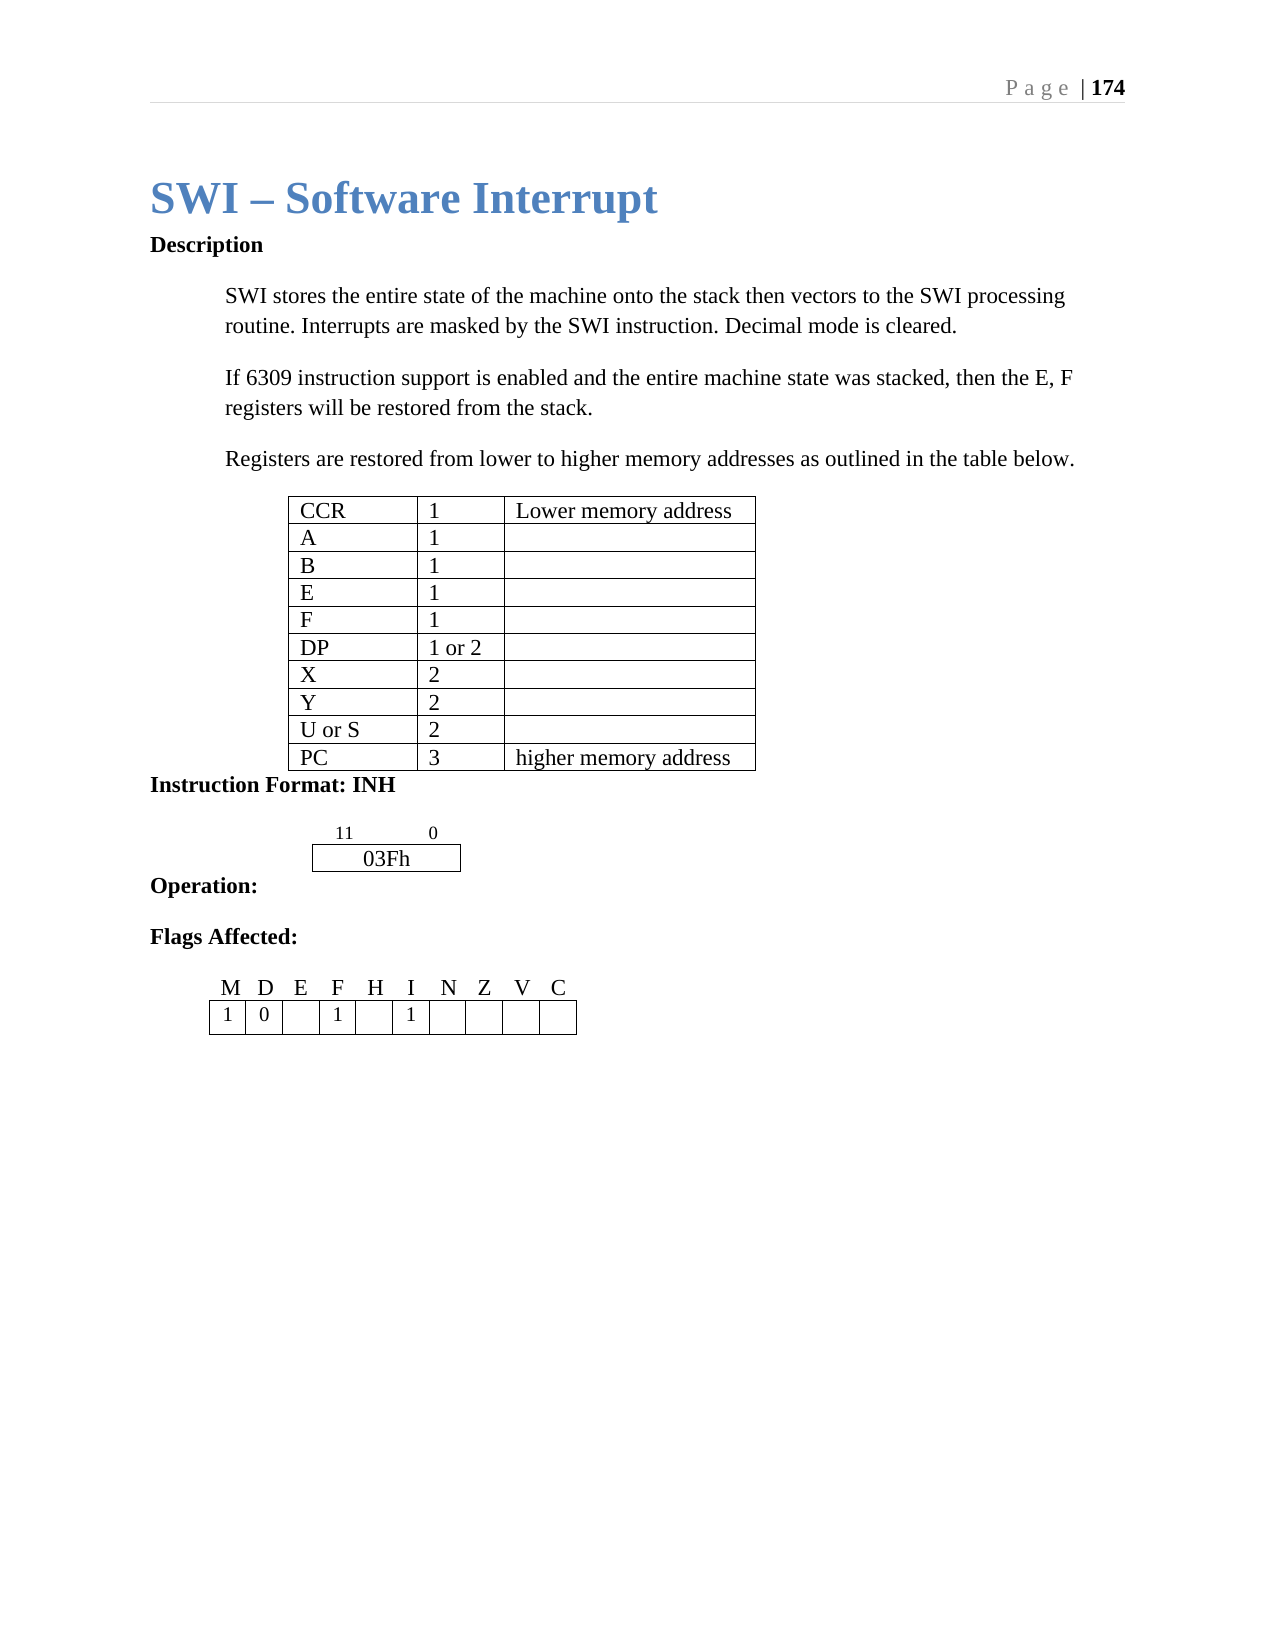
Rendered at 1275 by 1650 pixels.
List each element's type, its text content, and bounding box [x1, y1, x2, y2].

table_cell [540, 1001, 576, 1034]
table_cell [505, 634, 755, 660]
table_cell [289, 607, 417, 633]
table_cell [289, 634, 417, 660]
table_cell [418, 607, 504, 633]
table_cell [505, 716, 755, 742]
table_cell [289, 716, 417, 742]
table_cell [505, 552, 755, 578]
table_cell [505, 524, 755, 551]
text Registers are restored from lower to higher memory addresses as outlined in the table below. [225, 445, 1125, 471]
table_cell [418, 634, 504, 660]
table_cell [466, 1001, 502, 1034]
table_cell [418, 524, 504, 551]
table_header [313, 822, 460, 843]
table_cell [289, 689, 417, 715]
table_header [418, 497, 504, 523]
text If 6309 instruction support is enabled and the entire machine state was stacked, then the E, F registers will be restored from the stack. [225, 364, 1125, 420]
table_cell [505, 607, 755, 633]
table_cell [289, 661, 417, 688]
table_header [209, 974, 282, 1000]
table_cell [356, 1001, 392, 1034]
subtitle SWI – Software Interrupt [150, 171, 1125, 223]
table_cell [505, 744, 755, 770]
text SWI stores the entire state of the machine onto the stack then vectors to the SWI processing routine. Interrupts are masked by the SWI instruction. Decimal mode is cleared. [225, 282, 1125, 339]
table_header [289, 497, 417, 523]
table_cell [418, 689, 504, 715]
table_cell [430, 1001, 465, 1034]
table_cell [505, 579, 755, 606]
text Instruction Format: INH [150, 771, 1125, 797]
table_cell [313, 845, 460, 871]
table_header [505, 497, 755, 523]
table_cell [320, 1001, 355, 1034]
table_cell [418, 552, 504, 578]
text Description [150, 231, 1125, 258]
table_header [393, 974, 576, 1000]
text Flags Affected: [150, 923, 1125, 949]
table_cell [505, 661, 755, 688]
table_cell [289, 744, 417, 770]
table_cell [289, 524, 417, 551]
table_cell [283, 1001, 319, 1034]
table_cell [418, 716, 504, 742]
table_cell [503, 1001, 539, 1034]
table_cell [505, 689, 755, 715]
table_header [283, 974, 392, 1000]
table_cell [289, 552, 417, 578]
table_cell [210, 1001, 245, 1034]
text Operation: [150, 872, 1125, 898]
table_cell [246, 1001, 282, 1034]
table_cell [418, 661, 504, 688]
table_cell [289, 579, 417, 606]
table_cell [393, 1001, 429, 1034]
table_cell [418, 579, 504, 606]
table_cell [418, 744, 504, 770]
